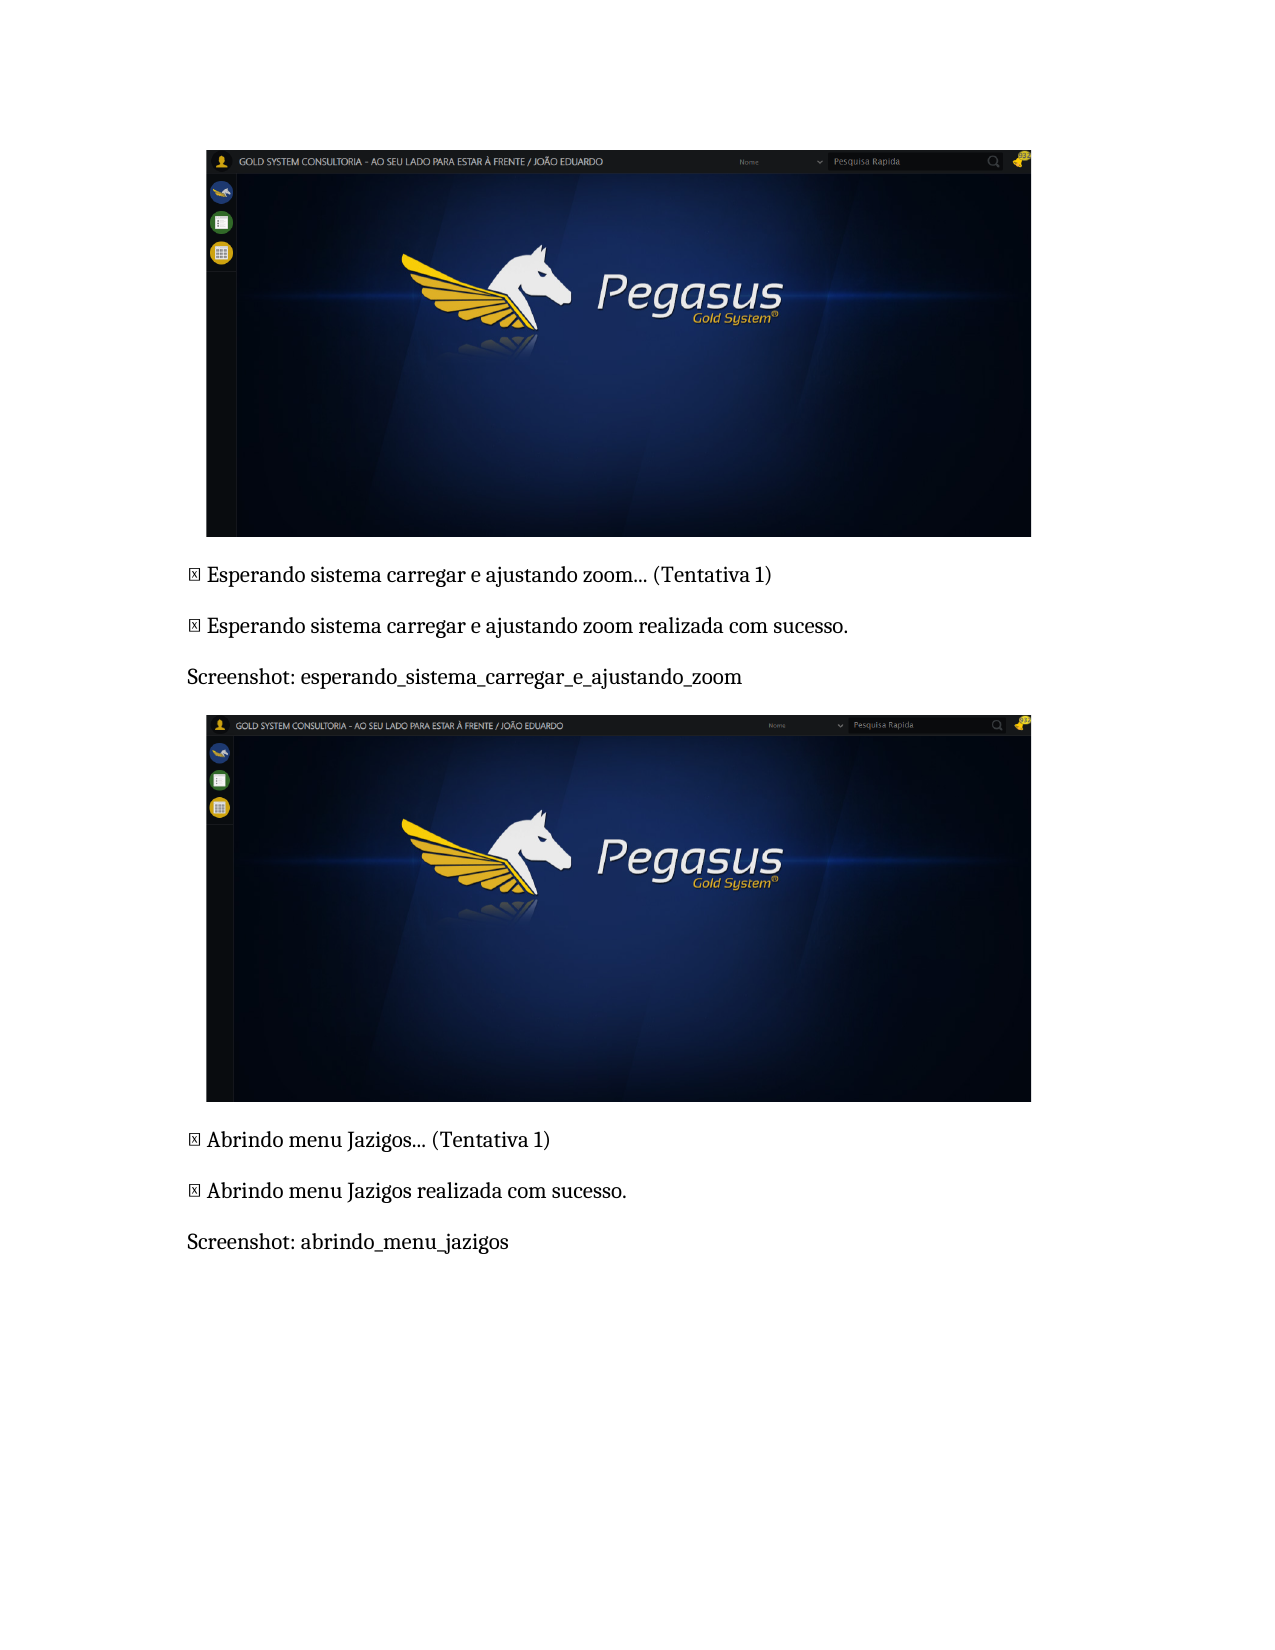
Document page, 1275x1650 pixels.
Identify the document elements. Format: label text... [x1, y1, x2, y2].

text 🔄 Abrindo menu Jazigos... (Tentativa 1) [187, 1127, 1087, 1153]
text Screenshot: abrindo_menu_jazigos [187, 1229, 1087, 1255]
text ✅ Esperando sistema carregar e ajustando zoom realizada com sucesso. [187, 613, 1087, 639]
picture [206, 150, 1032, 537]
text ✅ Abrindo menu Jazigos realizada com sucesso. [187, 1178, 1087, 1204]
picture [206, 715, 1032, 1102]
text 🔄 Esperando sistema carregar e ajustando zoom... (Tentativa 1) [187, 562, 1087, 588]
text Screenshot: esperando_sistema_carregar_e_ajustando_zoom [187, 664, 1087, 690]
